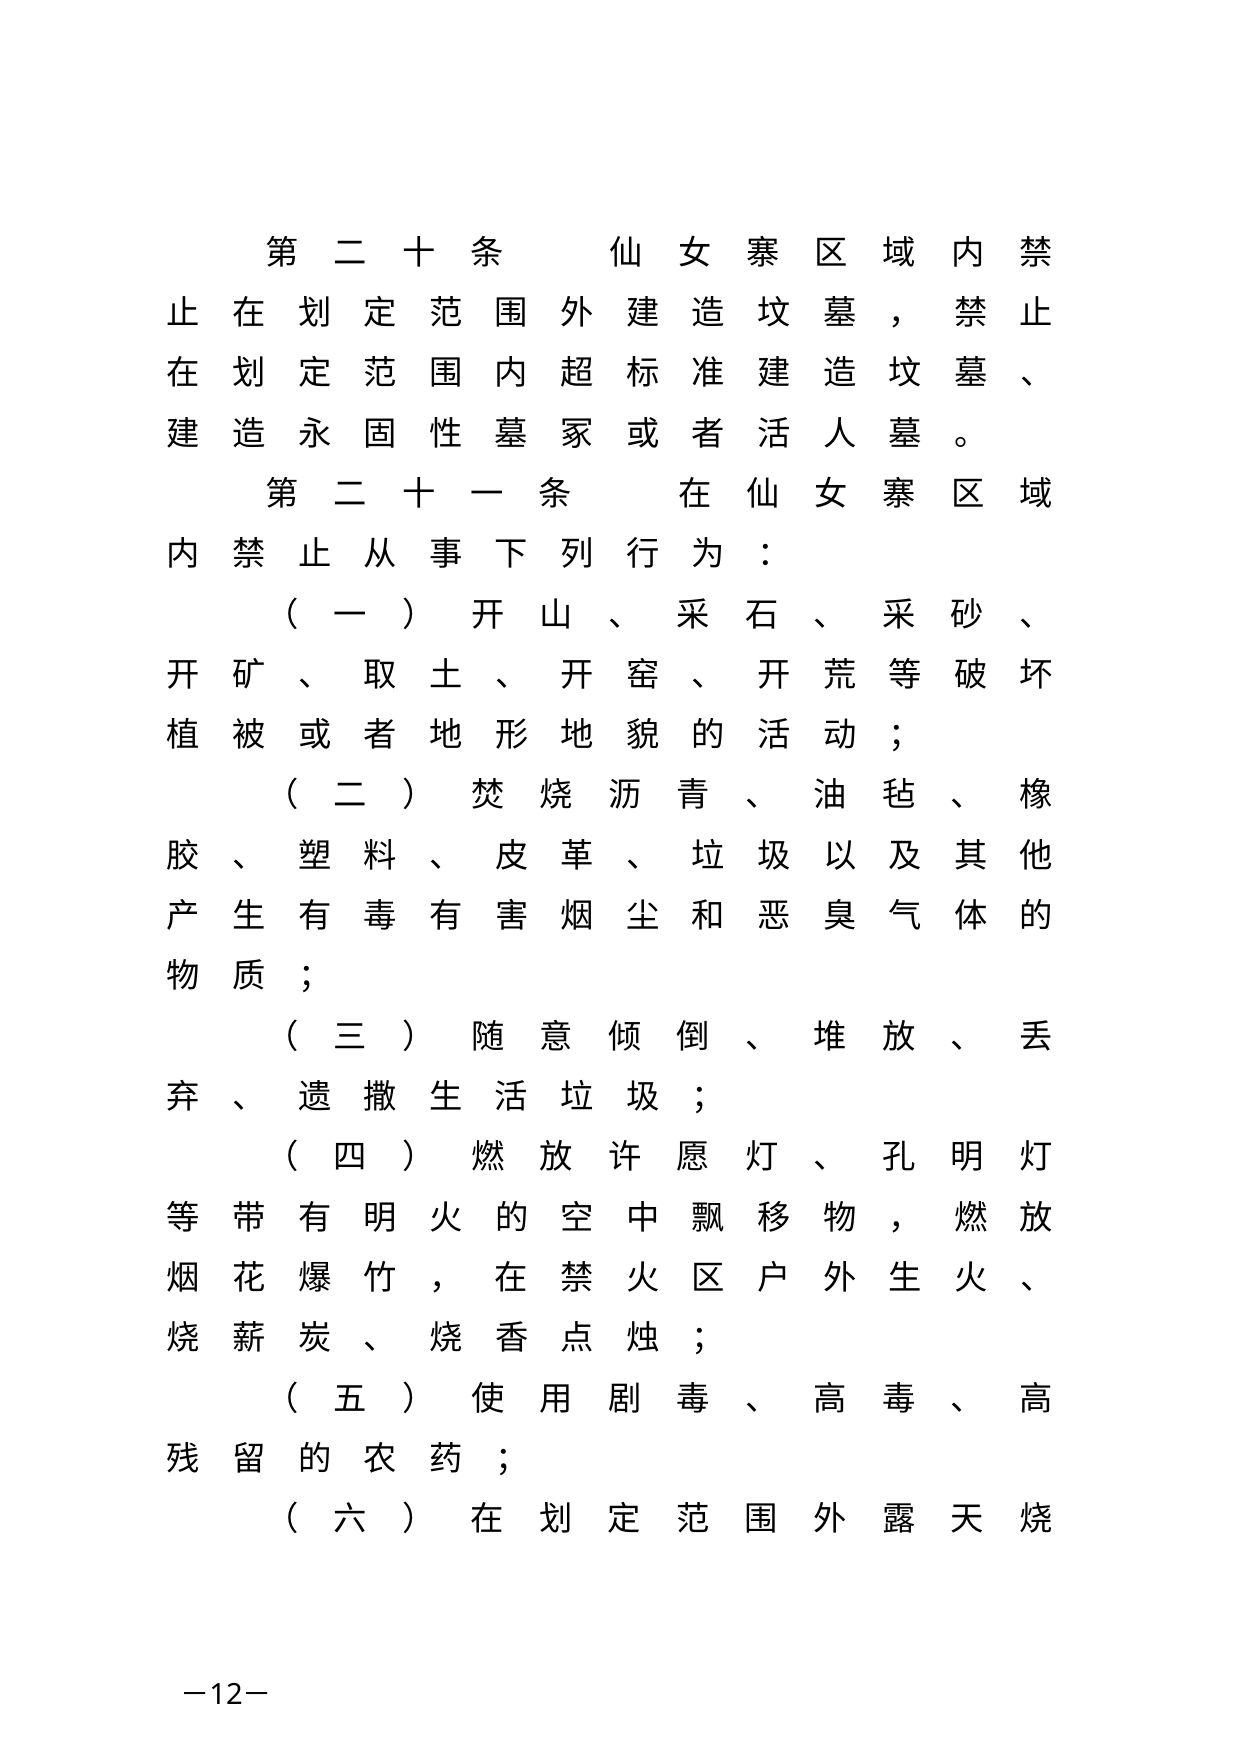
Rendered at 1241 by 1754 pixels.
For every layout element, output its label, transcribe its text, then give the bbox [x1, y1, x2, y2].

text 第二十条 仙女寨区域内禁止在划定范围外建造坟墓，禁止在划定范围内超标准建造坟墓、建造永固性墓冢或者活人墓。 [167, 219, 1085, 461]
text （一）开山、采石、采砂、开矿、取土、开窑、开荒等破坏植被或者地形地貌的活动； [167, 581, 1085, 762]
text （二）焚烧沥青、油毡、橡胶、塑料、皮革、垃圾以及其他产生有毒有害烟尘和恶臭气体的物质； [167, 762, 1085, 1003]
text 第二十一条 在仙女寨区域内禁止从事下列行为： [167, 461, 1085, 581]
text （三）随意倾倒、堆放、丢弃、遗撒生活垃圾； [167, 1003, 1085, 1124]
text （四）燃放许愿灯、孔明灯等带有明火的空中飘移物，燃放烟花爆竹，在禁火区户外生火、烧薪炭、烧香点烛； [167, 1124, 1085, 1365]
text （五）使用剧毒、高毒、高残留的农药； [167, 1365, 1085, 1486]
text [167, 1486, 1085, 1546]
